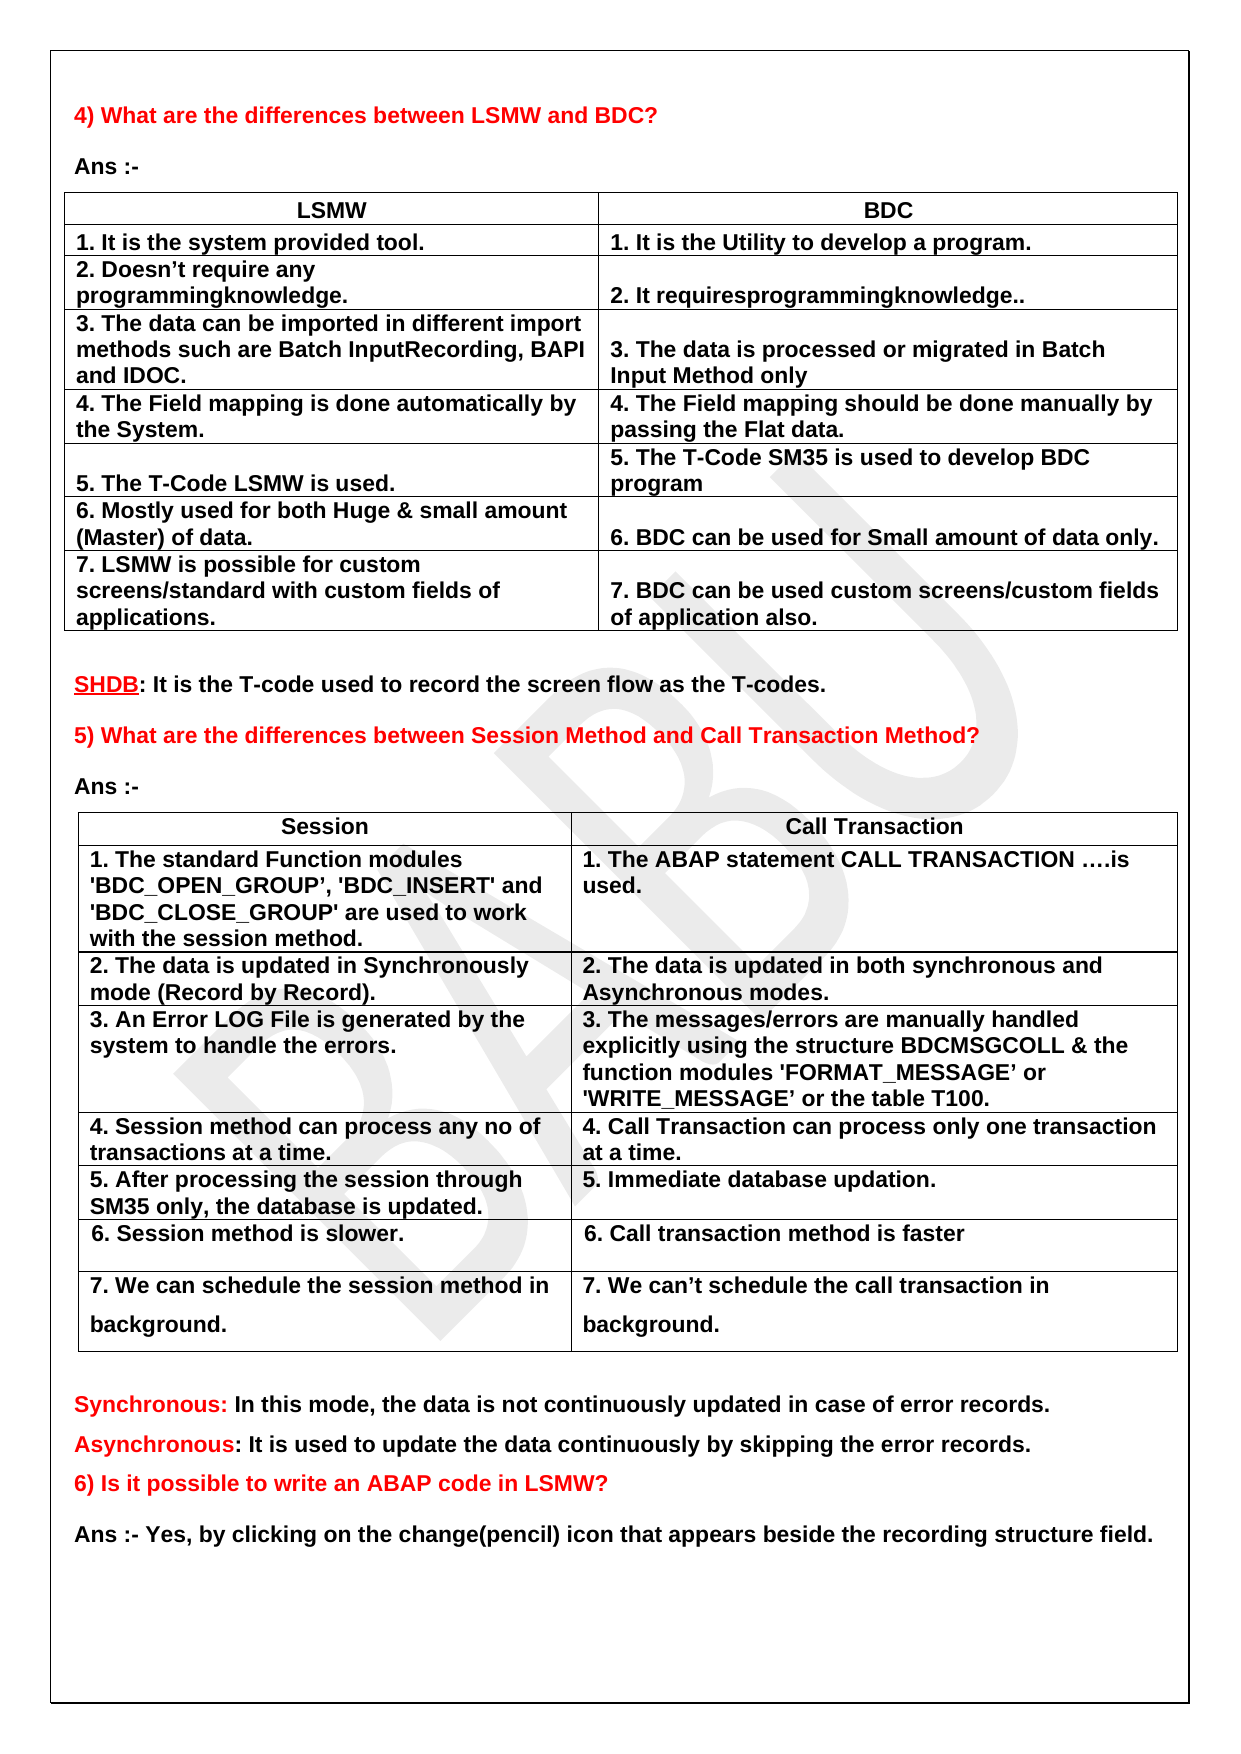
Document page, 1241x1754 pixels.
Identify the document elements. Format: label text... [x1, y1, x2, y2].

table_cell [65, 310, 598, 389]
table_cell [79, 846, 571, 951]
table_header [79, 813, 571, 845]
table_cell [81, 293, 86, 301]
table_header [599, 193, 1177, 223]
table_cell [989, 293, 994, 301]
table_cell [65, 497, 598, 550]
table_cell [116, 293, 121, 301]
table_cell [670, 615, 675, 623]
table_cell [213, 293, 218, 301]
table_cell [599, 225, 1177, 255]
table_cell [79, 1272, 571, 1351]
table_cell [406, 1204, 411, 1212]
text Ans :- [74, 773, 1165, 799]
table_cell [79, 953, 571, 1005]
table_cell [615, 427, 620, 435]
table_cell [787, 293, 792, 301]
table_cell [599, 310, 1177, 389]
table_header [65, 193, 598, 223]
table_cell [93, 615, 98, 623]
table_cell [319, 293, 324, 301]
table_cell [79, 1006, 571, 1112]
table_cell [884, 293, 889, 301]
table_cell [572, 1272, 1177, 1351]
text 4) What are the differences between LSMW and BDC? [74, 102, 1165, 128]
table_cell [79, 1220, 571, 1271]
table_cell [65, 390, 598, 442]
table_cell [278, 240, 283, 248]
text 5) What are the differences between Session Method and Call Transaction Method? [74, 722, 1165, 748]
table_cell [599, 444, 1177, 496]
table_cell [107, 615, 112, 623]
text Asynchronous: It is used to update the data continuously by skipping the error records. [74, 1431, 1165, 1457]
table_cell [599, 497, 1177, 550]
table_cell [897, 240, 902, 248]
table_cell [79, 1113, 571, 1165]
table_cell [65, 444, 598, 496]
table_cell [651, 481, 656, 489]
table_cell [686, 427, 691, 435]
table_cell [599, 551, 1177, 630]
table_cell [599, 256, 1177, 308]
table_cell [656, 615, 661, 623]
text Ans :- [74, 153, 1165, 179]
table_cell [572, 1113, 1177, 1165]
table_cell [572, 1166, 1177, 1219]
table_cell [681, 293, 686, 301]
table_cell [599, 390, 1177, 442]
text SHDB: It is the T-code used to record the screen flow as the T-codes. [74, 671, 1165, 697]
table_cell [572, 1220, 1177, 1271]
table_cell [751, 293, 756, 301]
text Ans :- Yes, by clicking on the change(pencil) icon that appears beside the recording structure field. [74, 1521, 1165, 1547]
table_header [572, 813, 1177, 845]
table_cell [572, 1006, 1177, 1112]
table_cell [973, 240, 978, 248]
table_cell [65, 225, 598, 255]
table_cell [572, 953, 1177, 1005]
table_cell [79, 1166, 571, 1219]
text 6) Is it possible to write an ABAP code in LSMW? [74, 1470, 1165, 1496]
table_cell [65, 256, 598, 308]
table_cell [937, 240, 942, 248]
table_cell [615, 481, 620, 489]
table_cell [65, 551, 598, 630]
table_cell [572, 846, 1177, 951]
text Synchronous: In this mode, the data is not continuously updated in case of error records. [74, 1391, 1165, 1417]
